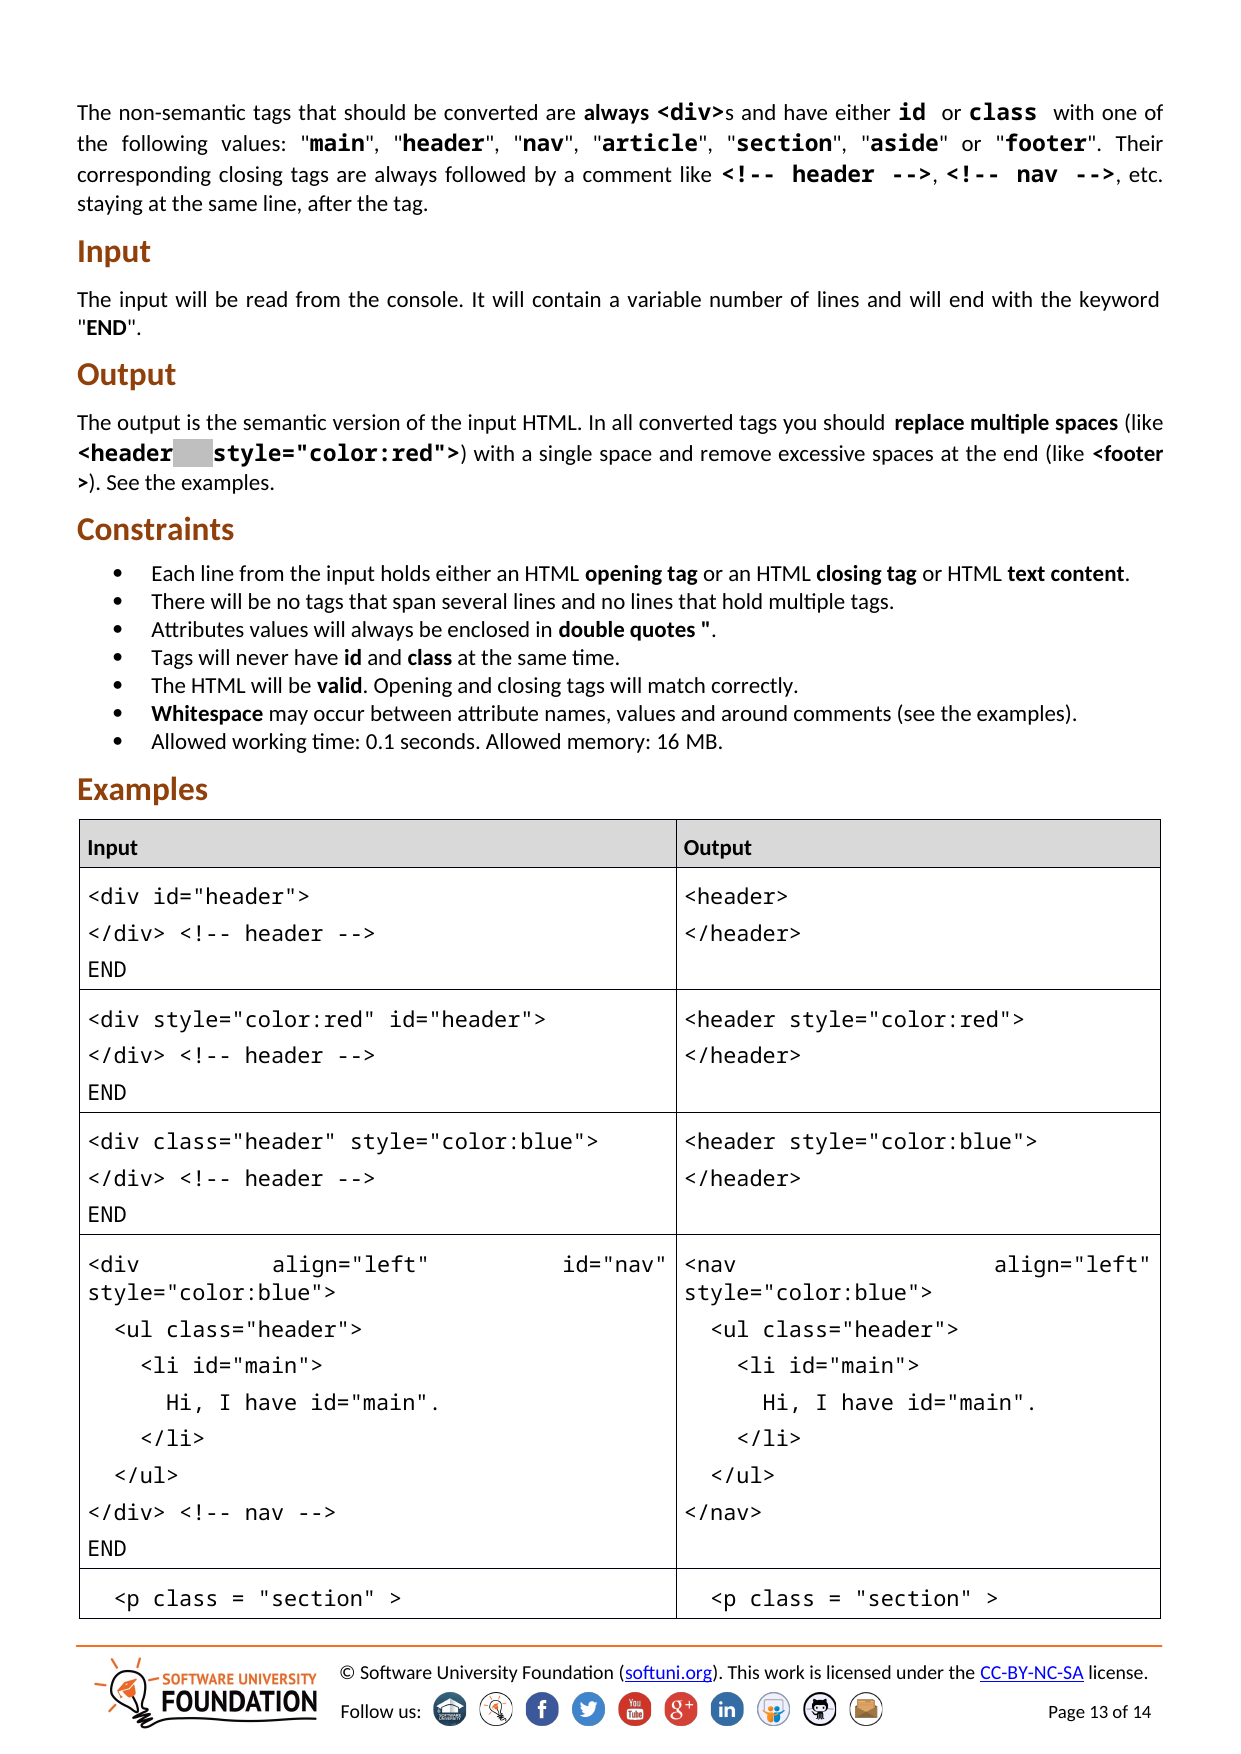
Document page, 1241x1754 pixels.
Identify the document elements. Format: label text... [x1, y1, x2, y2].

text The non-semantic tags that should be converted are always <div>s and have either id or class with one of the following values: "main", "header", "nav", "article", "section", "aside" or "footer". Their corresponding closing tags are always followed by a comment like <!-- header -->, <!-- nav -->, etc. staying at the same line, after the tag. [77, 95, 1163, 217]
picture [479, 1692, 513, 1726]
text The output is the semantic version of the input HTML. In all converted tags you should replace multiple spaces (like <header style="color:red">) with a single space and remove excessive spaces at the end (like <footer >). See the examples. [77, 408, 1163, 496]
table_cell <div id="header"> </div> <!-- header --> END [80, 868, 676, 989]
list Each line from the input holds either an HTML opening tag or an HTML closing tag or HTML text content. [114, 559, 1163, 587]
picture [433, 1692, 467, 1726]
picture [525, 1692, 559, 1726]
list Attributes values will always be enclosed in double quotes ". [114, 615, 1163, 643]
picture [664, 1692, 698, 1726]
table_cell <nav align="left" style="color:blue"> <ul class="header"> <li id="main"> Hi, I have id="main". </li> </ul> </nav> [677, 1235, 1160, 1568]
picture [803, 1692, 837, 1726]
table_cell <header> </header> [677, 868, 1160, 989]
table_cell <div class="header" style="color:blue"> </div> <!-- header --> END [80, 1113, 676, 1234]
picture [710, 1692, 744, 1726]
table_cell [677, 1569, 1160, 1618]
subtitle Examples [77, 768, 1163, 808]
picture [572, 1692, 605, 1726]
picture [757, 1692, 790, 1726]
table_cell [80, 1569, 676, 1618]
table_header Output [677, 820, 1160, 867]
list Whitespace may occur between attribute names, values and around comments (see the examples). [114, 699, 1163, 727]
text The input will be read from the console. It will contain a variable number of lines and will end with the keyword "END". [77, 285, 1163, 341]
subtitle Output [77, 353, 1163, 394]
list Allowed working time: 0.1 seconds. Allowed memory: 16 MB. [114, 727, 1163, 755]
list There will be no tags that span several lines and no lines that hold multiple tags. [114, 587, 1163, 615]
list The HTML will be valid. Opening and closing tags will match correctly. [114, 671, 1163, 699]
table_cell <div align="left" id="nav" style="color:blue"> <ul class="header"> <li id="main"> Hi, I have id="main". </li> </ul> </div> <!-- nav --> END [80, 1235, 676, 1568]
picture [849, 1692, 883, 1726]
subtitle Input [77, 230, 1163, 270]
picture [618, 1692, 652, 1726]
table_cell <header style="color:red"> </header> [677, 990, 1160, 1112]
picture [93, 1656, 317, 1729]
table_cell <div style="color:red" id="header"> </div> <!-- header --> END [80, 990, 676, 1112]
table_cell <header style="color:blue"> </header> [677, 1113, 1160, 1234]
table_header Input [80, 820, 676, 867]
subtitle Constraints [77, 508, 1163, 549]
list Tags will never have id and class at the same time. [114, 643, 1163, 671]
